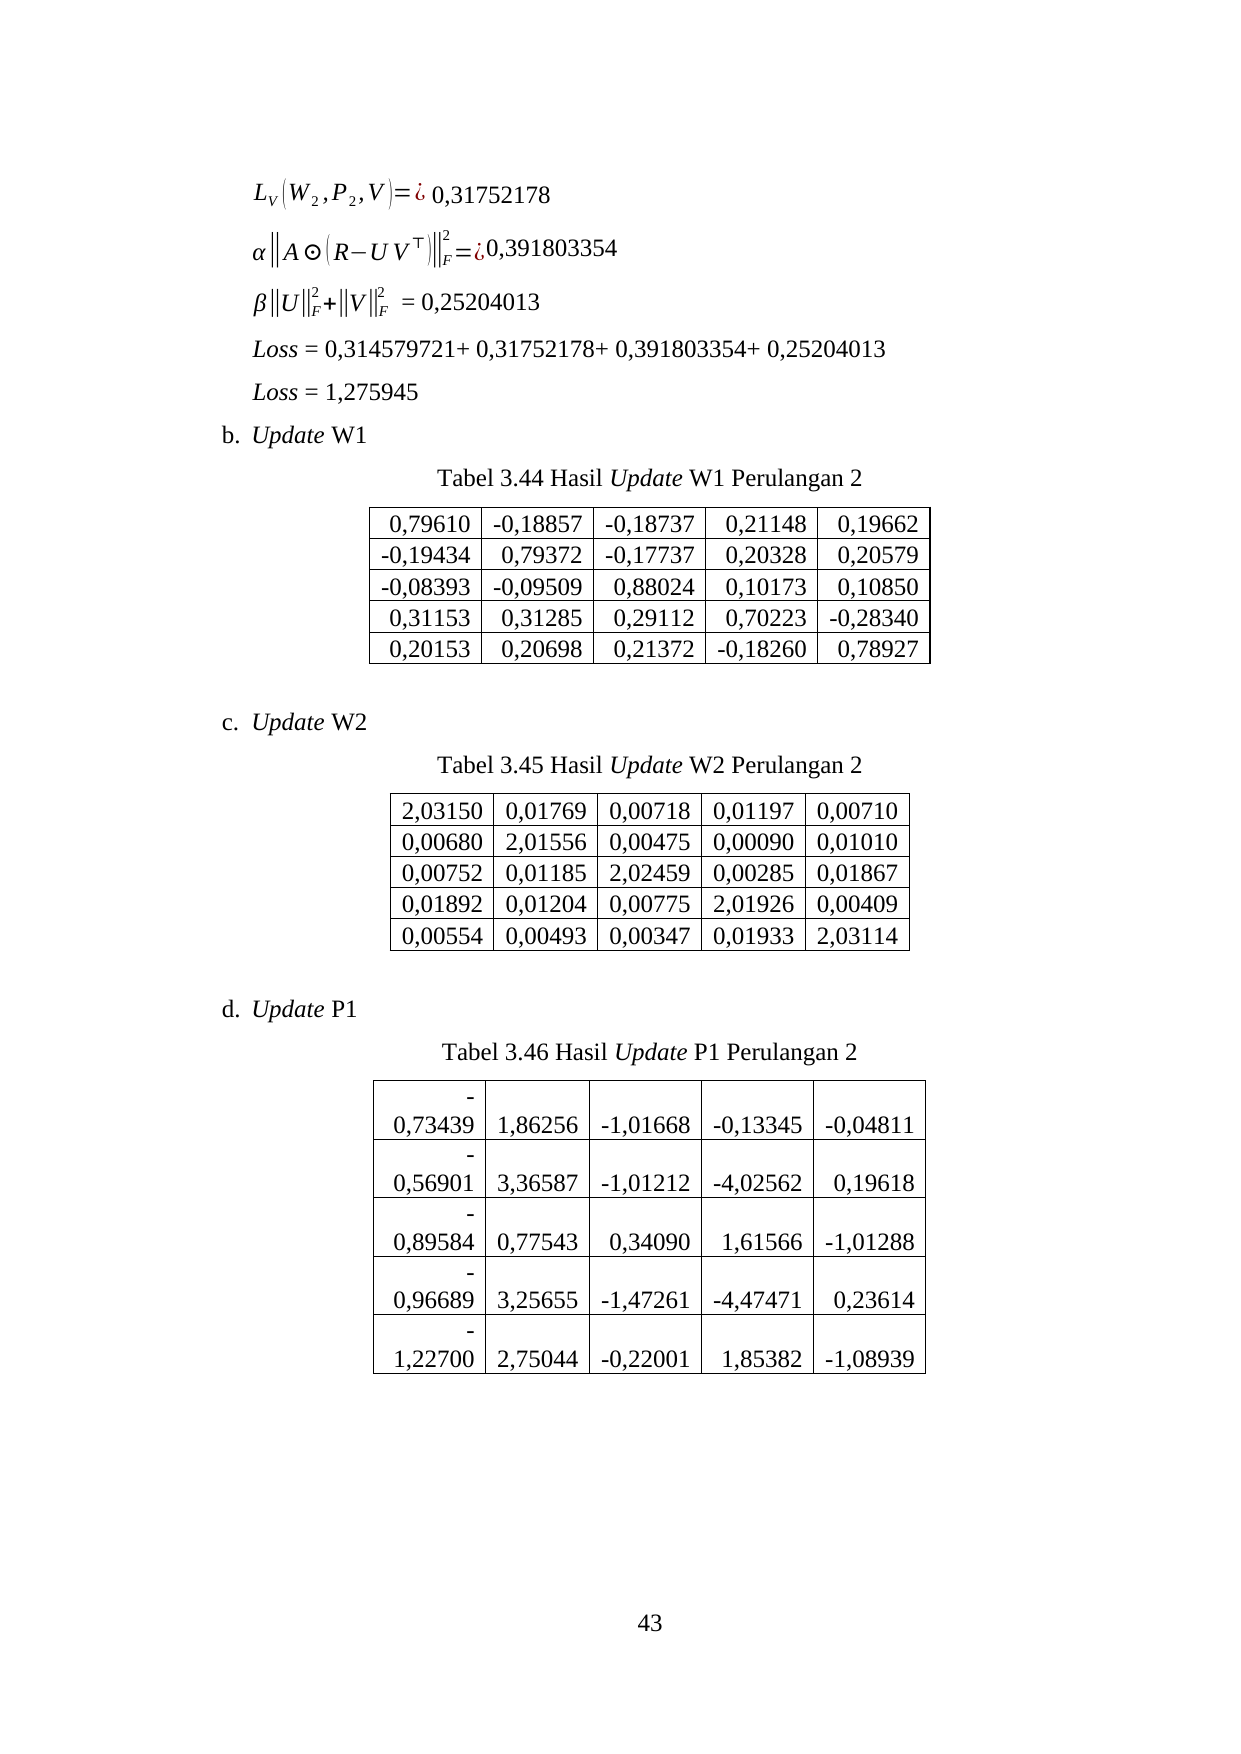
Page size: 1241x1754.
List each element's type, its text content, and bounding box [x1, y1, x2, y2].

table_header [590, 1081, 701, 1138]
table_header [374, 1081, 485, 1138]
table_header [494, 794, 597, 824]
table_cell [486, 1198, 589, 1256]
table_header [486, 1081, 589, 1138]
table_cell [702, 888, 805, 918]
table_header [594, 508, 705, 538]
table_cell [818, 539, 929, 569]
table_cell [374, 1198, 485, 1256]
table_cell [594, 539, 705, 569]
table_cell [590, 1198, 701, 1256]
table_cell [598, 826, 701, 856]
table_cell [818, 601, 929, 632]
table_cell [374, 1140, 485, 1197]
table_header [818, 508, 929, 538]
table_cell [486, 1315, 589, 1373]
list Update W2 [222, 707, 1122, 736]
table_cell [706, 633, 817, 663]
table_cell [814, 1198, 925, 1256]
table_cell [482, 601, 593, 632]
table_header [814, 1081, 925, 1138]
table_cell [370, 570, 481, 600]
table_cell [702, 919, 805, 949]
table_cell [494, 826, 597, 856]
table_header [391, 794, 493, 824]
text Loss = 0,314579721+ 0,31752178+ 0,391803354+ 0,25204013 [177, 334, 1122, 363]
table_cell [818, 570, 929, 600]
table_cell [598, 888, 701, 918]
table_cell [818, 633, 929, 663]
text Loss = 1,275945 [177, 377, 1122, 406]
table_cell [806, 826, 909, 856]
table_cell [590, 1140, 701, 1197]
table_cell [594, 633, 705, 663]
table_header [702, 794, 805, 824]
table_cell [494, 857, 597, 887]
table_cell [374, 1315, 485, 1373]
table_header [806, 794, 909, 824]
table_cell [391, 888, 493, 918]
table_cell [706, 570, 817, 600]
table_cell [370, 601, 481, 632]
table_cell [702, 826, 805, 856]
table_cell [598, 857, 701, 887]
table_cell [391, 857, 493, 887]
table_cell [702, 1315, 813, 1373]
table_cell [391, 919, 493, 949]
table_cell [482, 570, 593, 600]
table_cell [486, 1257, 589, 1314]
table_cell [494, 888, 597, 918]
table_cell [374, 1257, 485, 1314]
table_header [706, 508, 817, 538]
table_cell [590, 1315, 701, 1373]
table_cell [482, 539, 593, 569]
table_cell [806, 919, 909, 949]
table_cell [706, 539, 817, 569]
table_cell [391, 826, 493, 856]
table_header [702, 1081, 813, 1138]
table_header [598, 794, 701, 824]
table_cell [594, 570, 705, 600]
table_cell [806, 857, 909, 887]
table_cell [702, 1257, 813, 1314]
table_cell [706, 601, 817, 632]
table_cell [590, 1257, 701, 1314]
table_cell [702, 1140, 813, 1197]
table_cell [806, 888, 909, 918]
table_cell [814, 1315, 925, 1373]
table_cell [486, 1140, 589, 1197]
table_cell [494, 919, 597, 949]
list Update W1 [222, 420, 1122, 449]
text 0,391803354 [177, 226, 1122, 269]
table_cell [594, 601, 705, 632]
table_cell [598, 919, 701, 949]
list Update P1 [222, 994, 1122, 1022]
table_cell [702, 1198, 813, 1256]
text 0,31752178 [177, 177, 1122, 212]
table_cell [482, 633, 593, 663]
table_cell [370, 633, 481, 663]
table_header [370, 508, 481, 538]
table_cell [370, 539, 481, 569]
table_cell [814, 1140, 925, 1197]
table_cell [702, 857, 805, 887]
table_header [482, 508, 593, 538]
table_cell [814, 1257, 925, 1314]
text = 0,25204013 [177, 283, 1122, 320]
